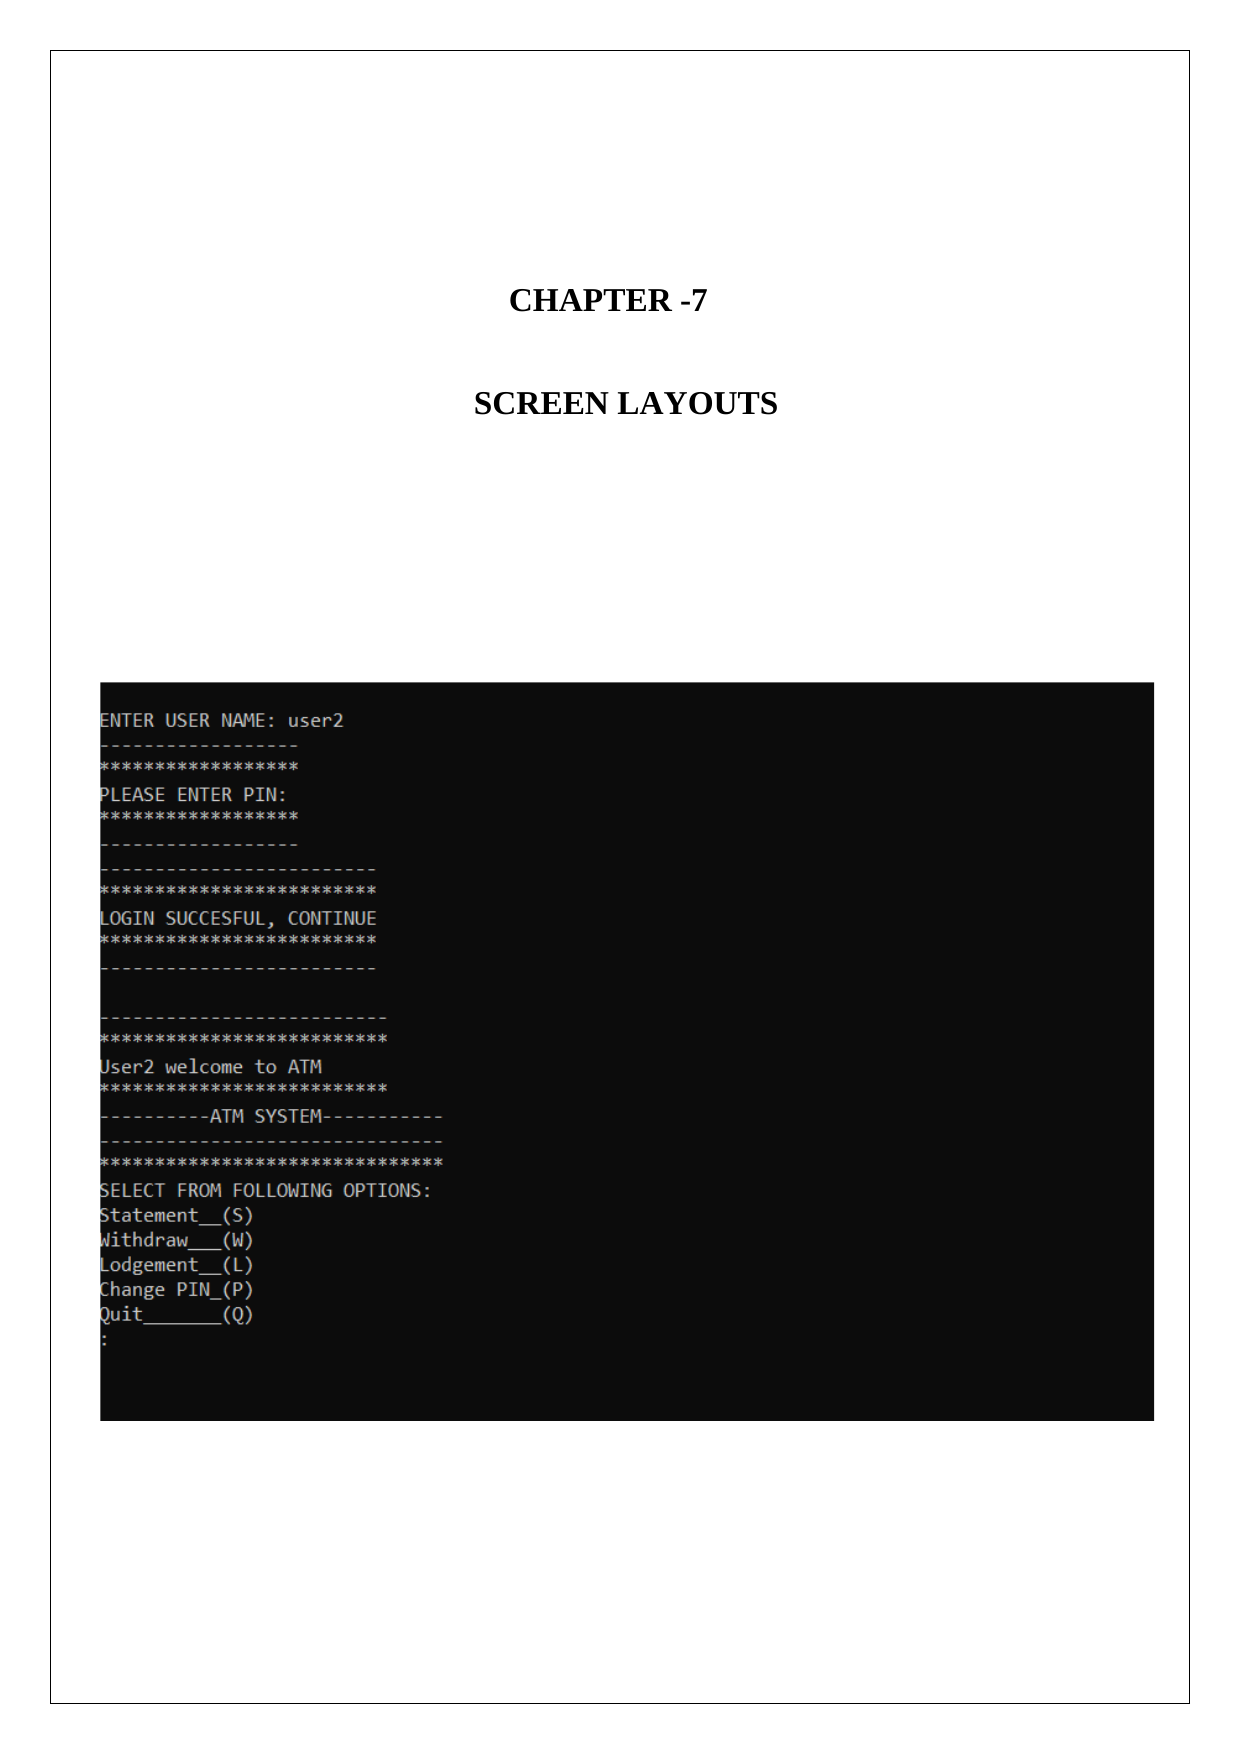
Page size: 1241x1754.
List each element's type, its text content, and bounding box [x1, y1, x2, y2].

text SCREEN LAYOUTS [100, 383, 1152, 421]
text CHAPTER -7 [100, 280, 1152, 318]
picture [100, 680, 1155, 1421]
